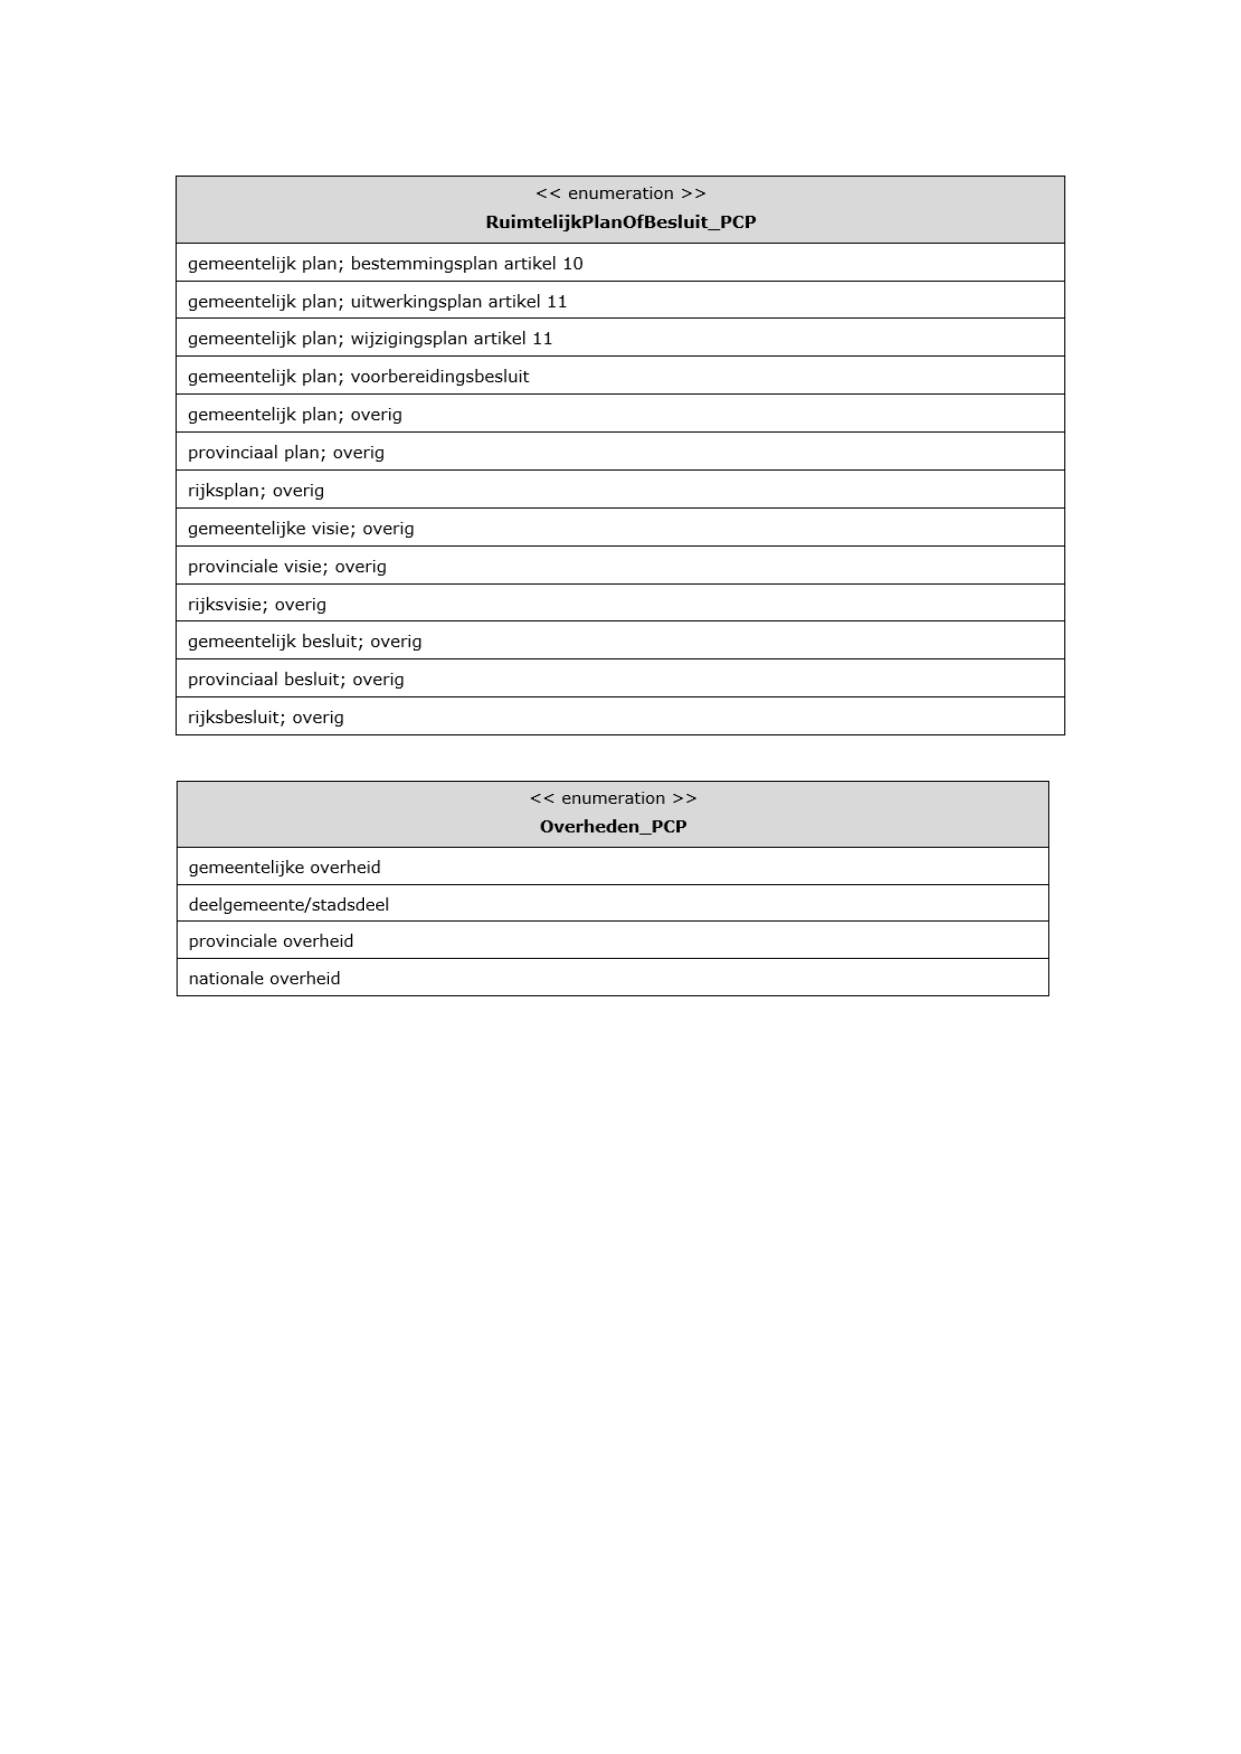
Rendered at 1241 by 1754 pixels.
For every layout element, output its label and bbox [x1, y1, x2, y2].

picture [170, 170, 1071, 740]
picture [170, 772, 1056, 1003]
